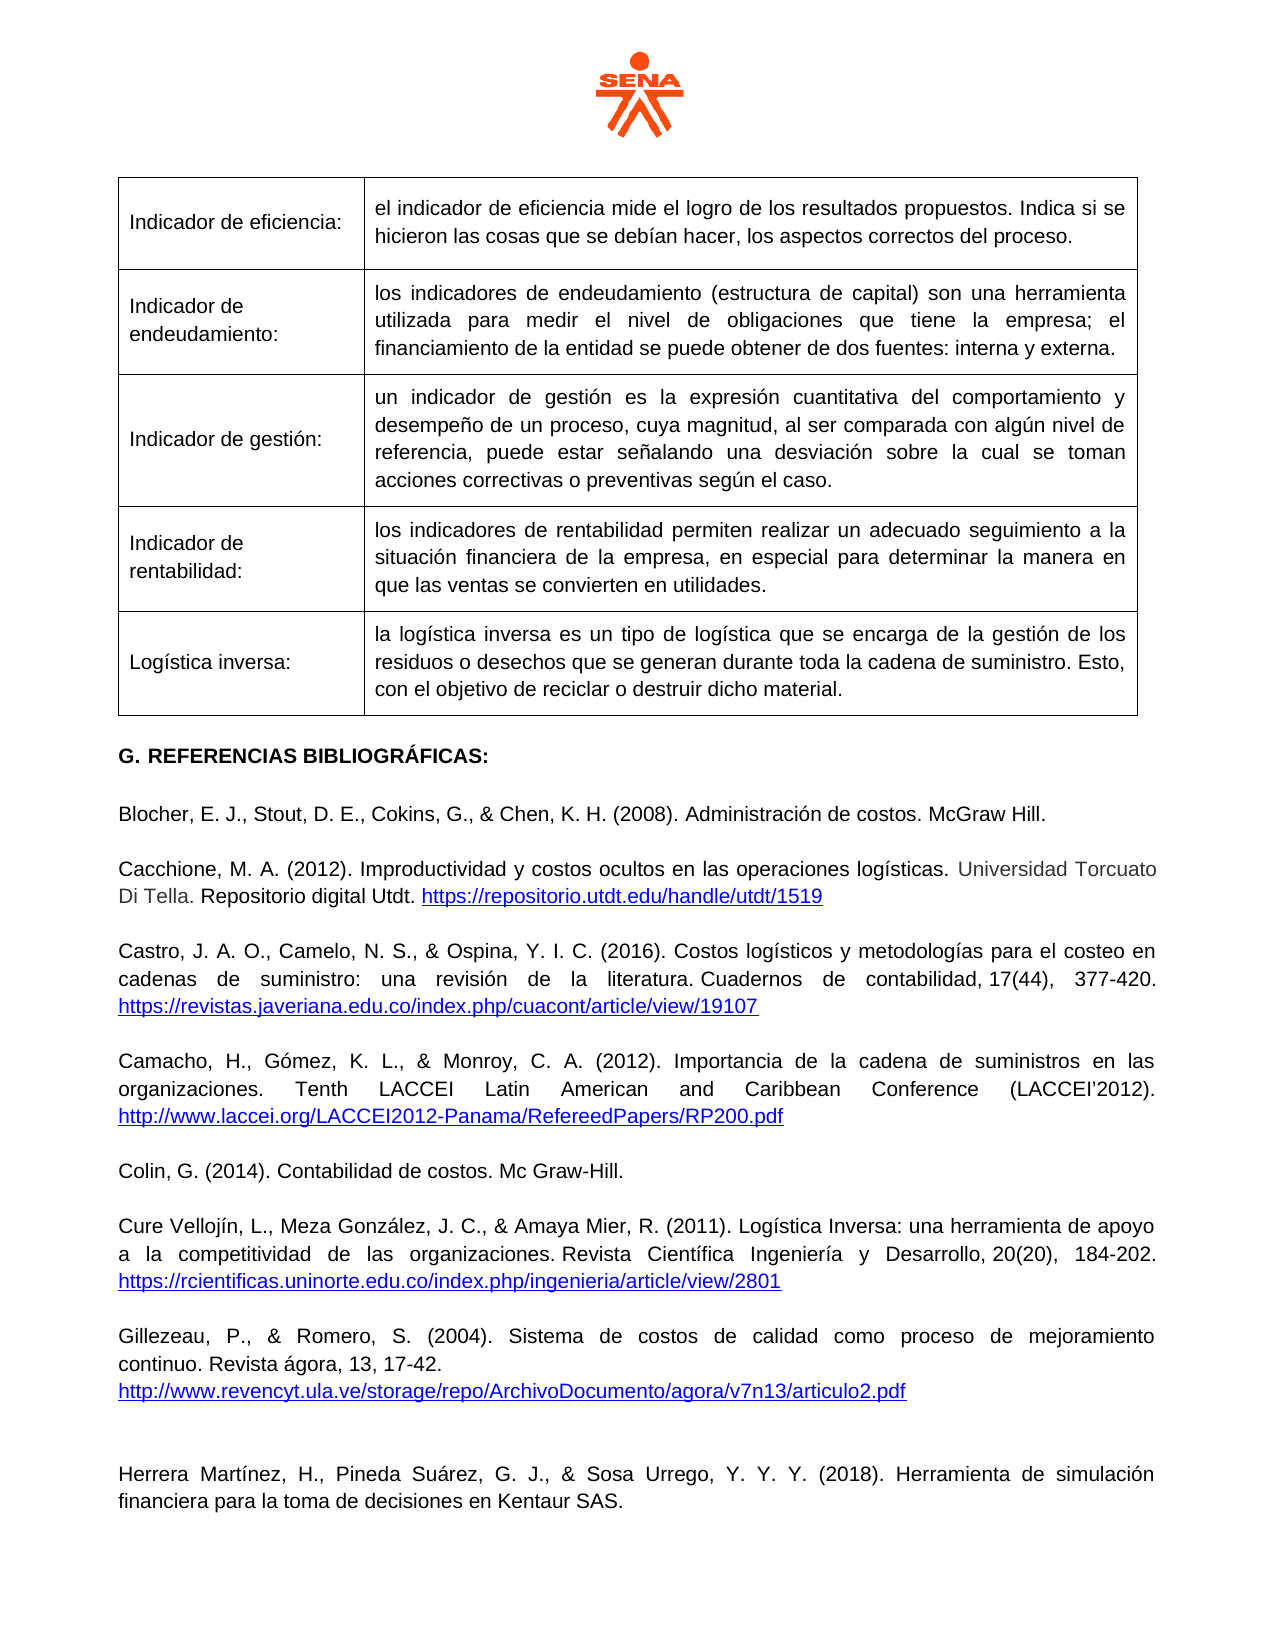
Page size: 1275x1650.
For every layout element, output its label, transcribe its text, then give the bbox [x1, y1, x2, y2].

picture [585, 48, 690, 142]
text Gillezeau, P., & Romero, S. (2004). Sistema de costos de calidad como proceso de mejoramiento continuo. Revista ágora, 13, 17-42. [118, 1324, 1157, 1376]
text Castro, J. A. O., Camelo, N. S., & Ospina, Y. I. C. (2016). Costos logísticos y metodologías para el costeo en cadenas de suministro: una revisión de la literatura. Cuadernos de contabilidad, 17(44), 377-420. https://revistas.javeriana.edu.co/index.php/cuacont/article/view/19107 [118, 939, 1157, 1018]
table_cell Indicador de eficiencia: [119, 178, 364, 269]
table_cell un indicador de gestión es la expresión cuantitativa del comportamiento y desempeño de un proceso, cuya magnitud, al ser comparada con algún nivel de referencia, puede estar señalando una desviación sobre la cual se toman acciones correctivas o preventivas según el caso. [365, 375, 1137, 506]
table_cell Indicador de gestión: [119, 375, 364, 506]
text Camacho, H., Gómez, K. L., & Monroy, C. A. (2012). Importancia de la cadena de suministros en las organizaciones. Tenth LACCEI Latin American and Caribbean Conference (LACCEI’2012). http://www.laccei.org/LACCEI2012-Panama/RefereedPapers/RP200.pdf [118, 1049, 1157, 1128]
text Blocher, E. J., Stout, D. E., Cokins, G., & Chen, K. H. (2008). Administración de costos. McGraw Hill. [118, 802, 1157, 826]
text Cacchione, M. A. (2012). Improductividad y costos ocultos en las operaciones logísticas. Universidad Torcuato Di Tella. Repositorio digital Utdt. https://repositorio.utdt.edu/handle/utdt/1519 [118, 857, 1157, 908]
table_cell los indicadores de rentabilidad permiten realizar un adecuado seguimiento a la situación financiera de la empresa, en especial para determinar la manera en que las ventas se convierten en utilidades. [365, 507, 1137, 611]
text Herrera Martínez, H., Pineda Suárez, G. J., & Sosa Urrego, Y. Y. Y. (2018). Herramienta de simulación financiera para la toma de decisiones en Kentaur SAS. [118, 1462, 1157, 1513]
table_cell Indicador de rentabilidad: [119, 507, 364, 611]
text Colin, G. (2014). Contabilidad de costos. Mc Graw-Hill. [118, 1159, 1157, 1183]
text http://www.revencyt.ula.ve/storage/repo/ArchivoDocumento/agora/v7n13/articulo2.pdf [118, 1379, 1157, 1403]
table_cell Logística inversa: [119, 612, 364, 715]
table_cell el indicador de eficiencia mide el logro de los resultados propuestos. Indica si se hicieron las cosas que se debían hacer, los aspectos correctos del proceso. [365, 178, 1137, 269]
list REFERENCIAS BIBLIOGRÁFICAS: [118, 744, 1157, 768]
table_cell la logística inversa es un tipo de logística que se encarga de la gestión de los residuos o desechos que se generan durante toda la cadena de suministro. Esto, con el objetivo de reciclar o destruir dicho material. [365, 612, 1137, 715]
text Cure Vellojín, L., Meza González, J. C., & Amaya Mier, R. (2011). Logística Inversa: una herramienta de apoyo a la competitividad de las organizaciones. Revista Científica Ingeniería y Desarrollo, 20(20), 184-202. https://rcientificas.uninorte.edu.co/index.php/ingenieria/article/view/2801 [118, 1214, 1157, 1293]
table_cell Indicador de endeudamiento: [119, 270, 364, 374]
table_cell los indicadores de endeudamiento (estructura de capital) son una herramienta utilizada para medir el nivel de obligaciones que tiene la empresa; el financiamiento de la entidad se puede obtener de dos fuentes: interna y externa. [365, 270, 1137, 374]
